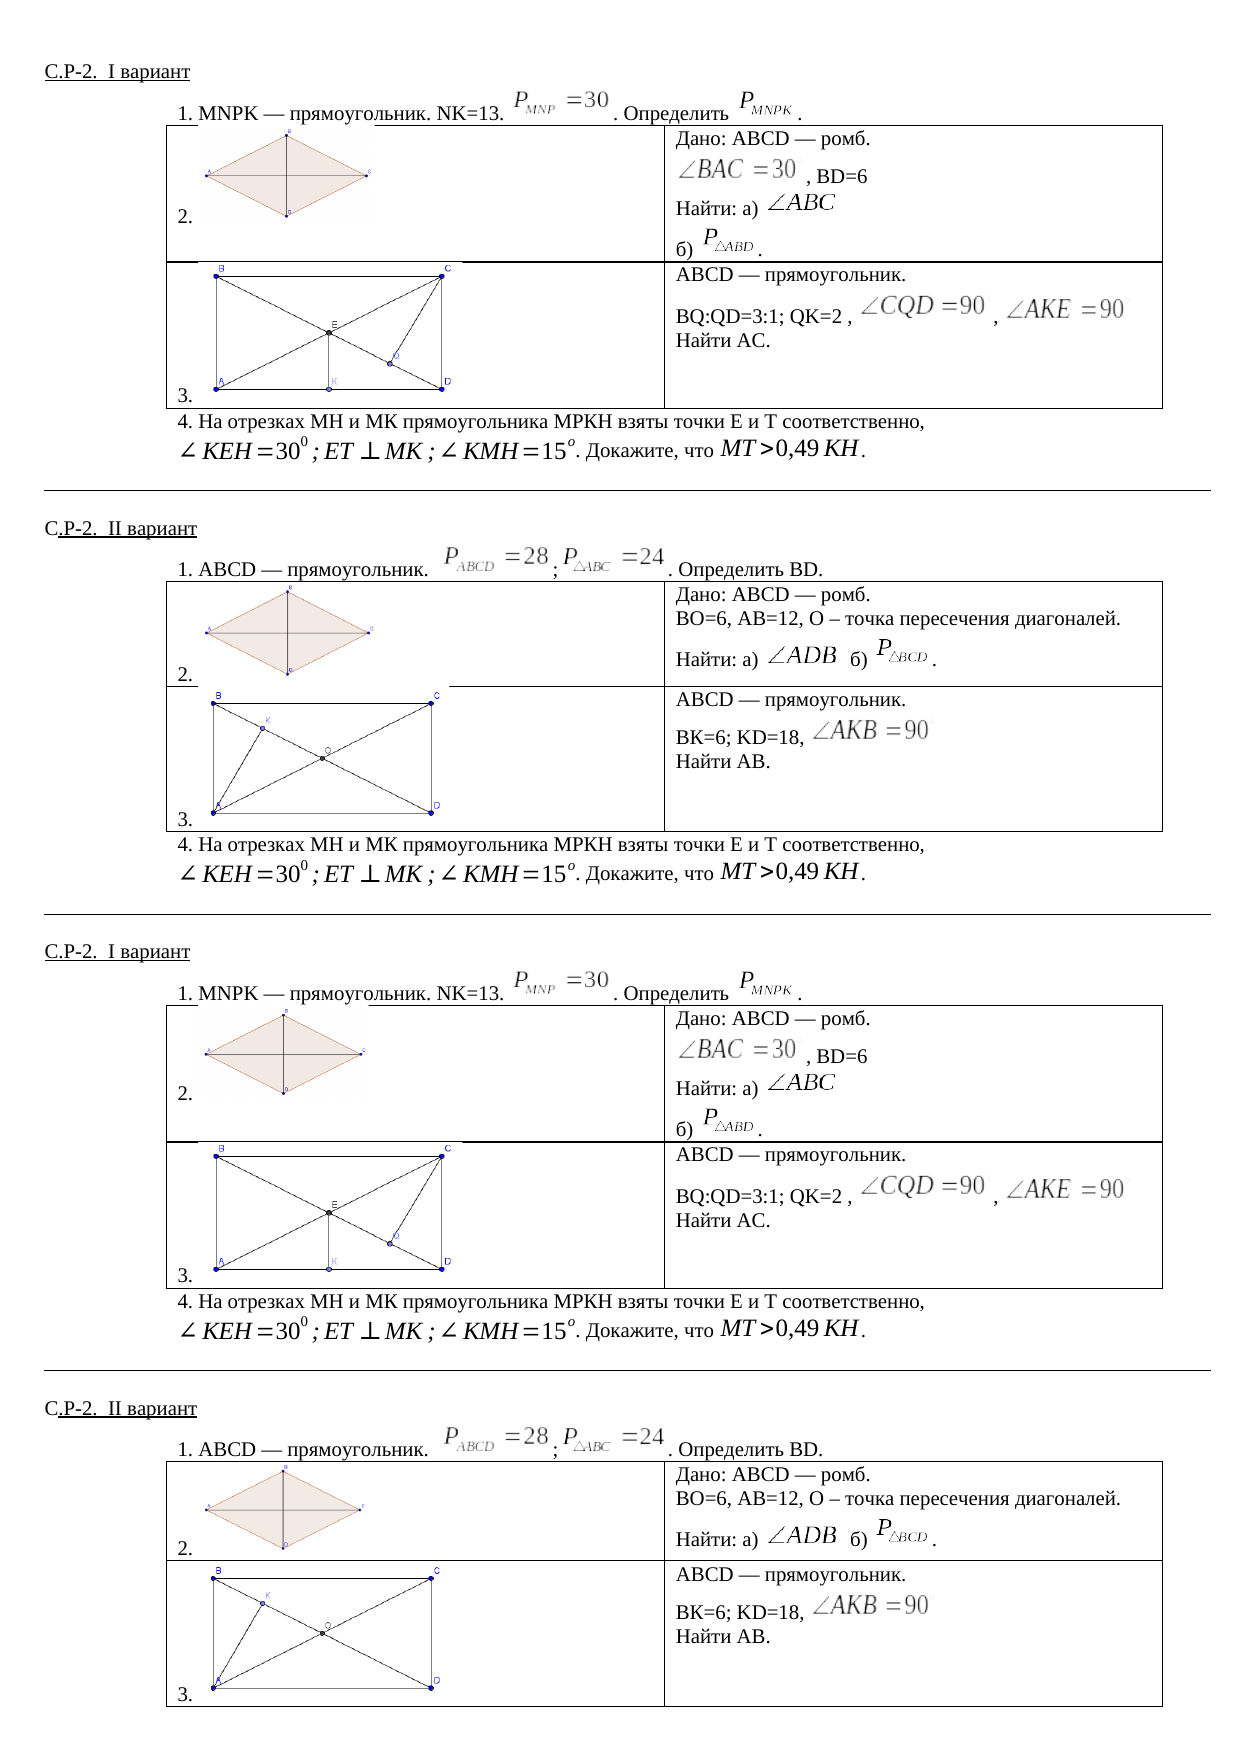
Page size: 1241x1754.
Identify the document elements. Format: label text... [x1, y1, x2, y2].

table_header 2. [167, 582, 664, 686]
table_cell 3. [167, 1143, 664, 1287]
table_cell 3. [167, 1561, 664, 1706]
text 1. ABCD — прямоугольник. ;. Определить BD. [177, 1419, 1211, 1461]
picture [198, 1462, 368, 1556]
text С.Р-2. I вариант [44, 59, 1211, 83]
table_cell ABCD — прямоугольник. ВК=6; KD=18, Найти АB. [665, 1561, 1162, 1706]
table_header 2. [167, 126, 664, 261]
text 1. MNPK — прямоугольник. NK=13. . Определить . [177, 83, 1211, 124]
table_cell 3. [167, 687, 664, 831]
table_cell 3. [167, 263, 664, 407]
text С.Р-2. II вариант [44, 1396, 1211, 1419]
table_cell ABCD — прямоугольник. ВК=6; KD=18, Найти АB. [665, 687, 1162, 831]
text 1. ABCD — прямоугольник. ;. Определить BD. [177, 539, 1211, 581]
table_cell ABCD — прямоугольник. BQ:QD=3:1; QK=2 , , Найти АС. [665, 263, 1162, 407]
picture [198, 262, 463, 403]
picture [198, 582, 377, 682]
table_header Дано: ABCD — ромб. ВО=6, АB=12, О – точка пересечения диагоналей. Найти: а) б) . [665, 582, 1162, 686]
table_header Дано: ABCD — ромб. , BD=6 Найти: а) б) . [665, 126, 1162, 261]
picture [198, 1561, 450, 1702]
text 4. На отрезках МН и МК прямоугольника МРКН взяты точки Е и Т соответственно, . Докажите, что . [177, 1288, 1211, 1344]
picture [198, 1142, 463, 1283]
picture [198, 1005, 369, 1101]
text 4. На отрезках МН и МК прямоугольника МРКН взяты точки Е и Т соответственно, . Докажите, что . [177, 408, 1211, 464]
text 4. На отрезках МН и МК прямоугольника МРКН взяты точки Е и Т соответственно, . Докажите, что . [177, 832, 1211, 887]
table_cell ABCD — прямоугольник. BQ:QD=3:1; QK=2 , , Найти АС. [665, 1143, 1162, 1287]
table_header 2. [167, 1006, 664, 1141]
table_header 2. [167, 1462, 664, 1560]
text 1. MNPK — прямоугольник. NK=13. . Определить . [177, 963, 1211, 1004]
picture [198, 125, 375, 224]
table_header Дано: ABCD — ромб. ВО=6, АB=12, О – точка пересечения диагоналей. Найти: а) б) . [665, 1462, 1162, 1560]
text С.Р-2. II вариант [44, 516, 1211, 539]
table_header Дано: ABCD — ромб. , BD=6 Найти: а) б) . [665, 1006, 1162, 1141]
text С.Р-2. I вариант [44, 939, 1211, 963]
picture [198, 686, 450, 827]
